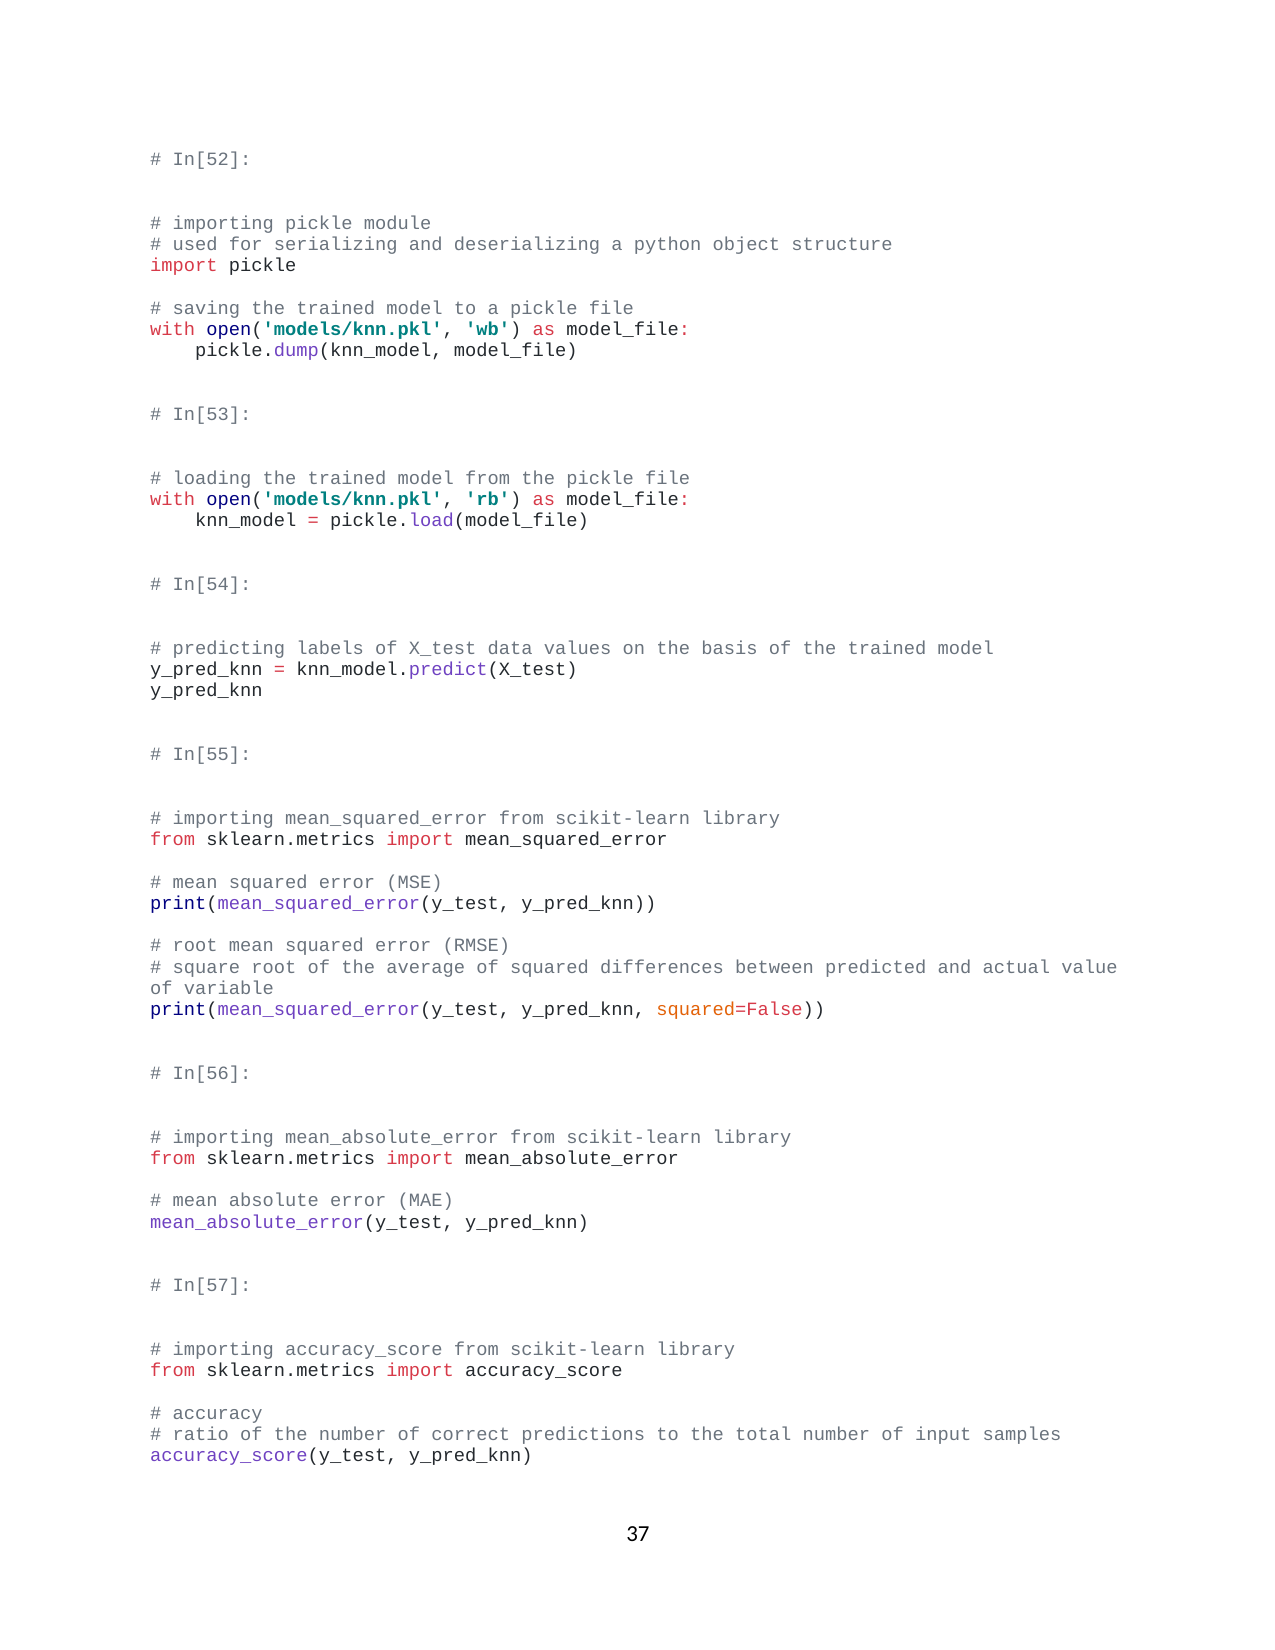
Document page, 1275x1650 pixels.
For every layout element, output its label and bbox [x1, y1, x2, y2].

text [150, 150, 1125, 1489]
